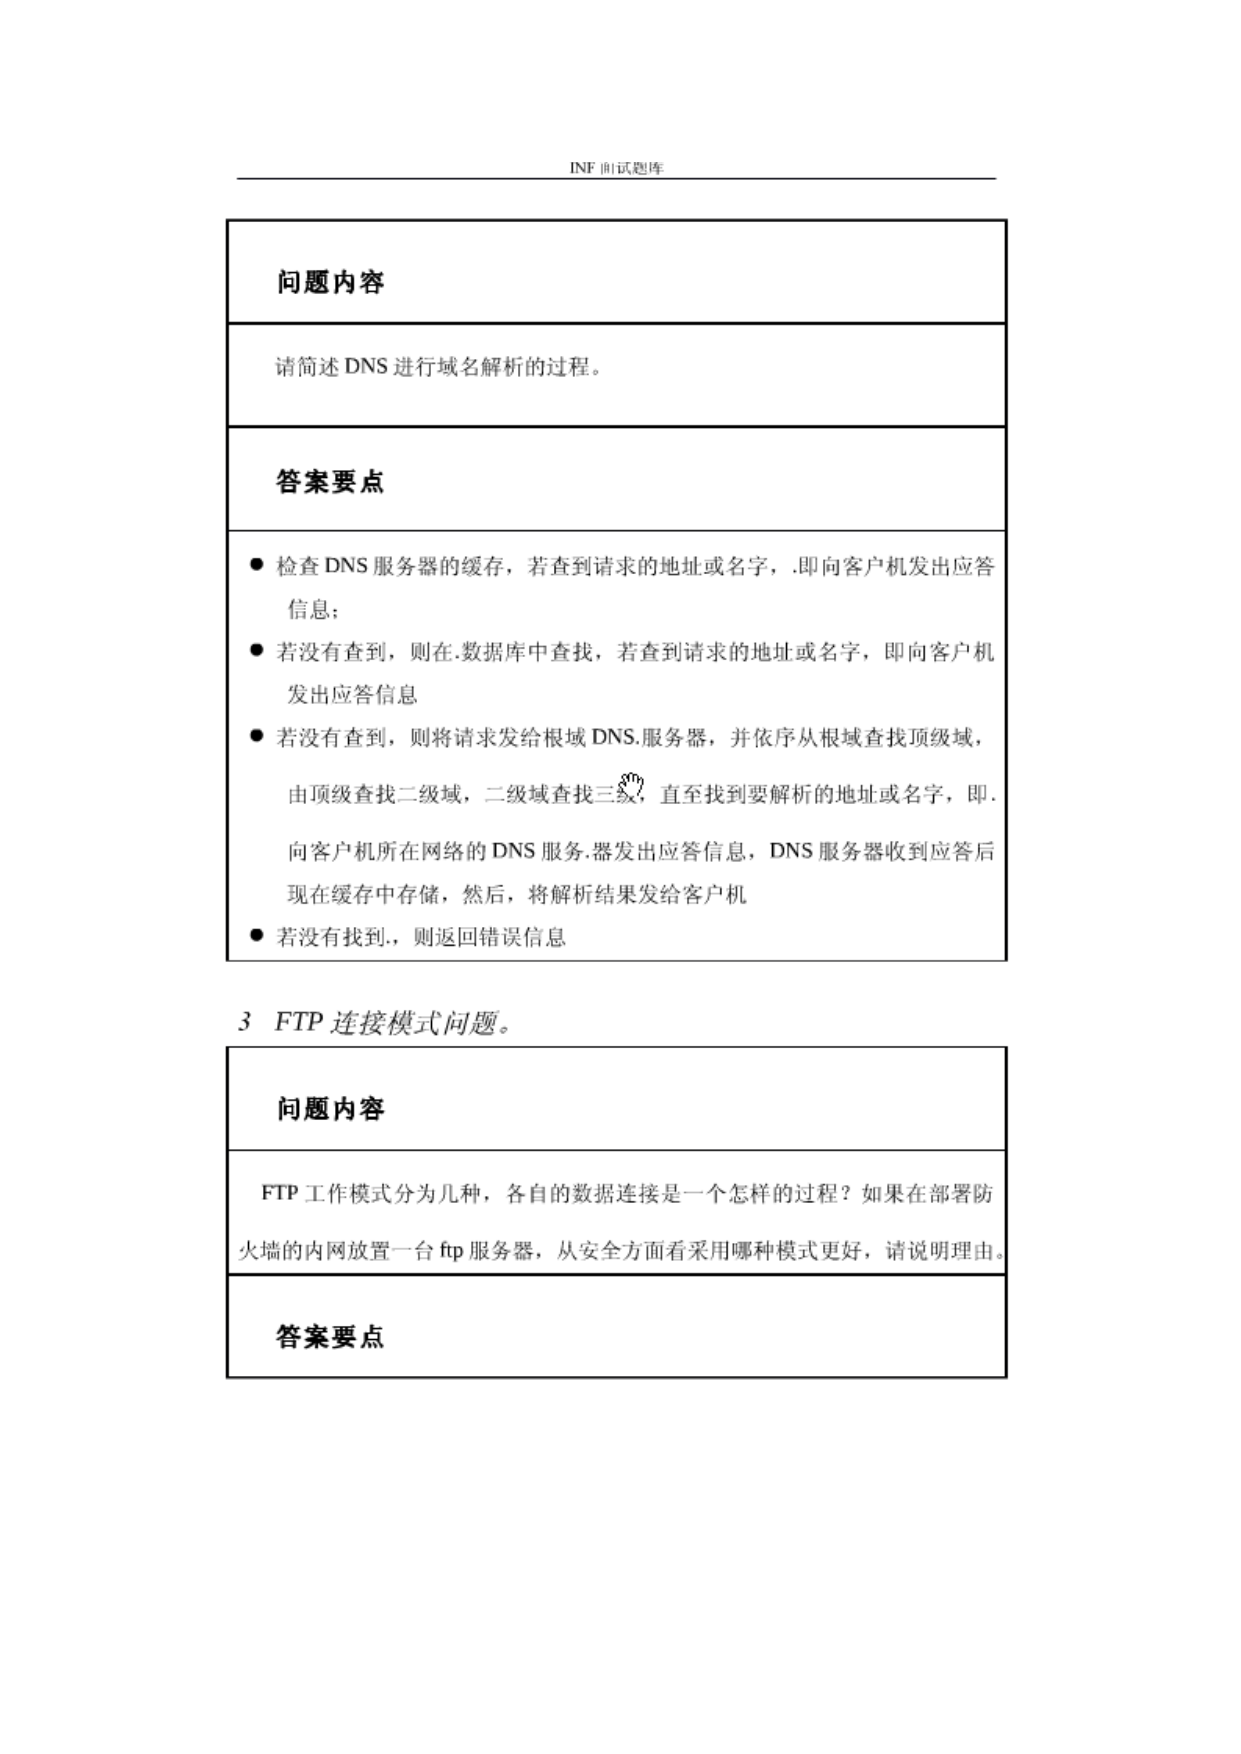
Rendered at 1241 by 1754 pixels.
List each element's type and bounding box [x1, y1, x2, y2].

picture [187, 162, 1041, 1411]
